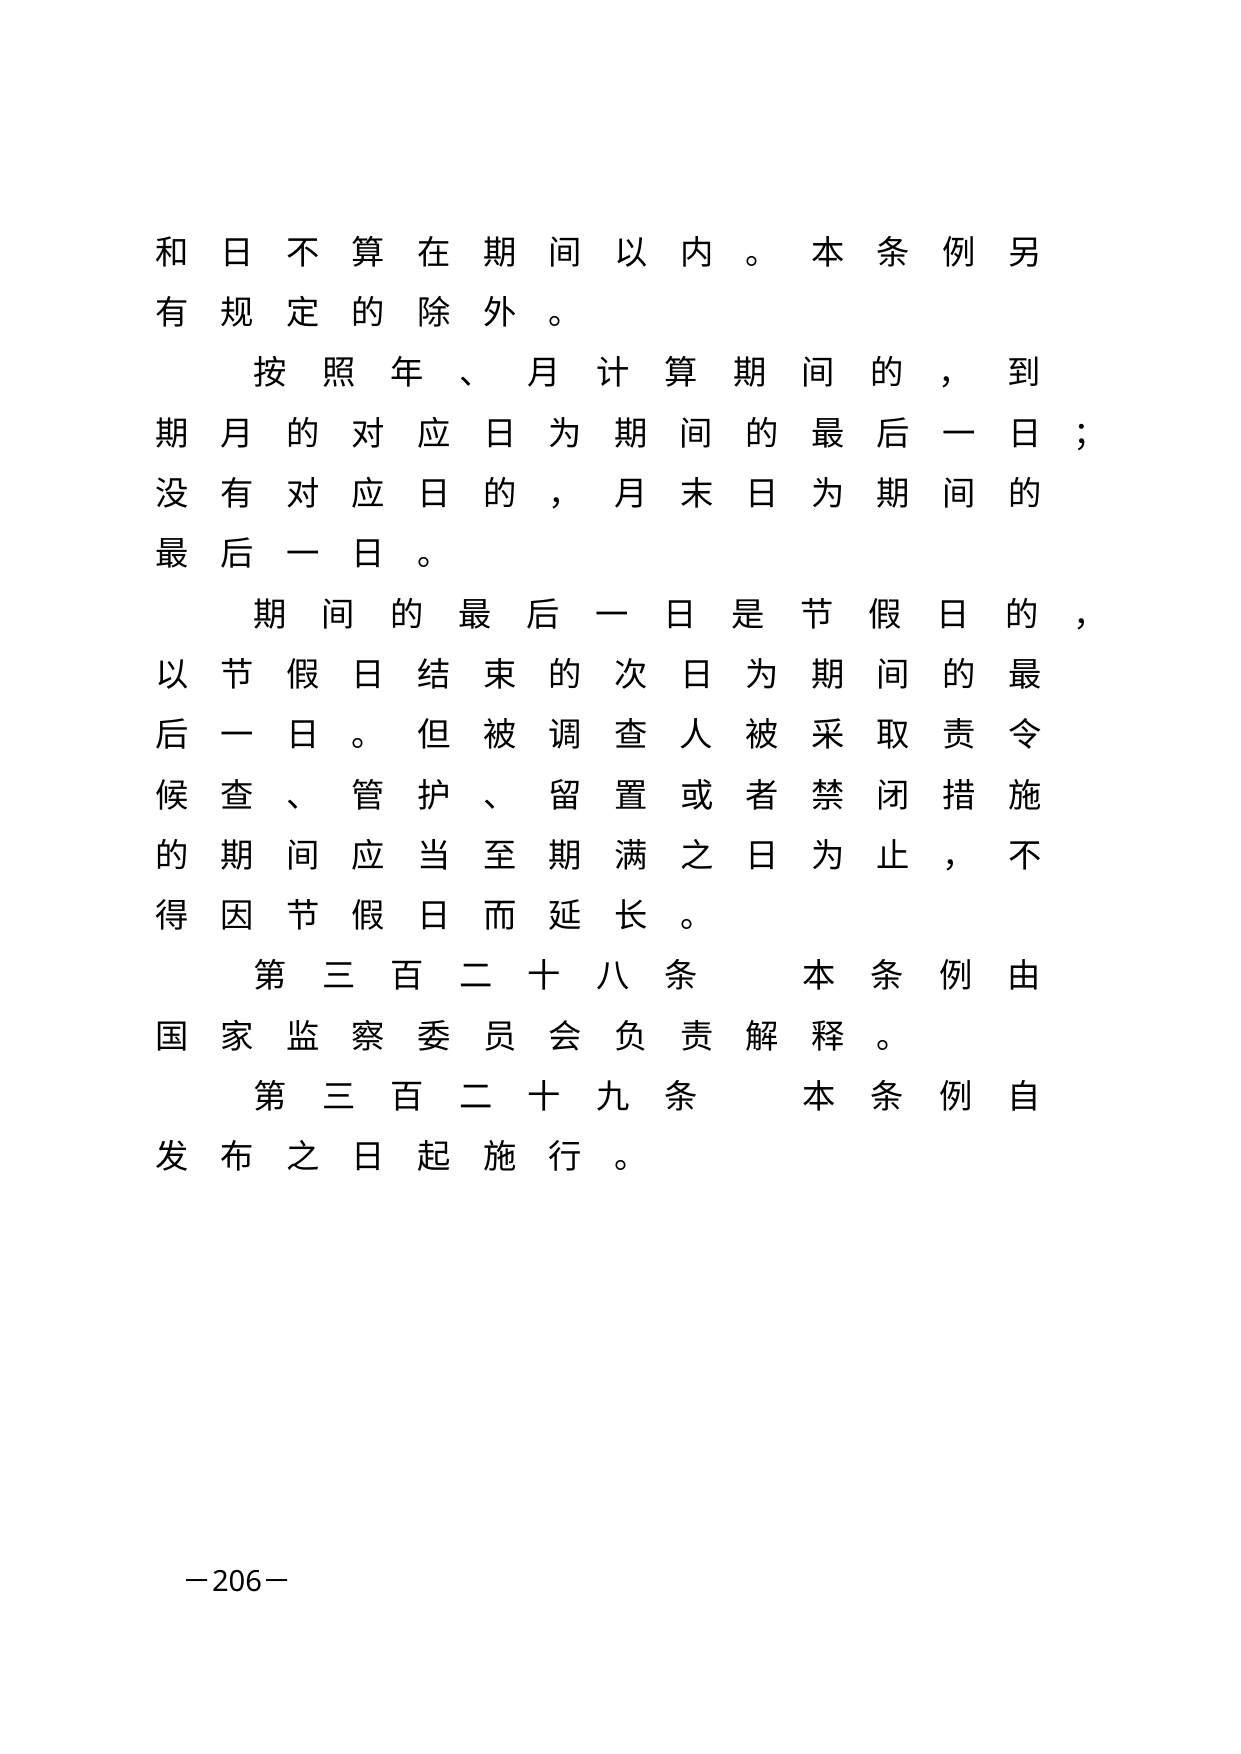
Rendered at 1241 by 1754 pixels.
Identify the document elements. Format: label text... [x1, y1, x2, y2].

text 按照年、月计算期间的，到期月的对应日为期间的最后一日；没有对应日的，月末日为期间的最后一日。 [155, 340, 1073, 581]
text 第三百二十九条 本条例自发布之日起施行。 [155, 1064, 1073, 1184]
text 期间的最后一日是节假日的，以节假日结束的次日为期间的最后一日。但被调查人被采取责令候查、管护、留置或者禁闭措施的期间应当至期满之日为止，不得因节假日而延长。 [155, 581, 1073, 943]
text 第三百二十八条 本条例由国家监察委员会负责解释。 [155, 943, 1073, 1064]
text 第三百二十七条 期间以时、日、月、年计算，期间开始的时和日不算在期间以内。本条例另有规定的除外。 [155, 219, 1073, 340]
